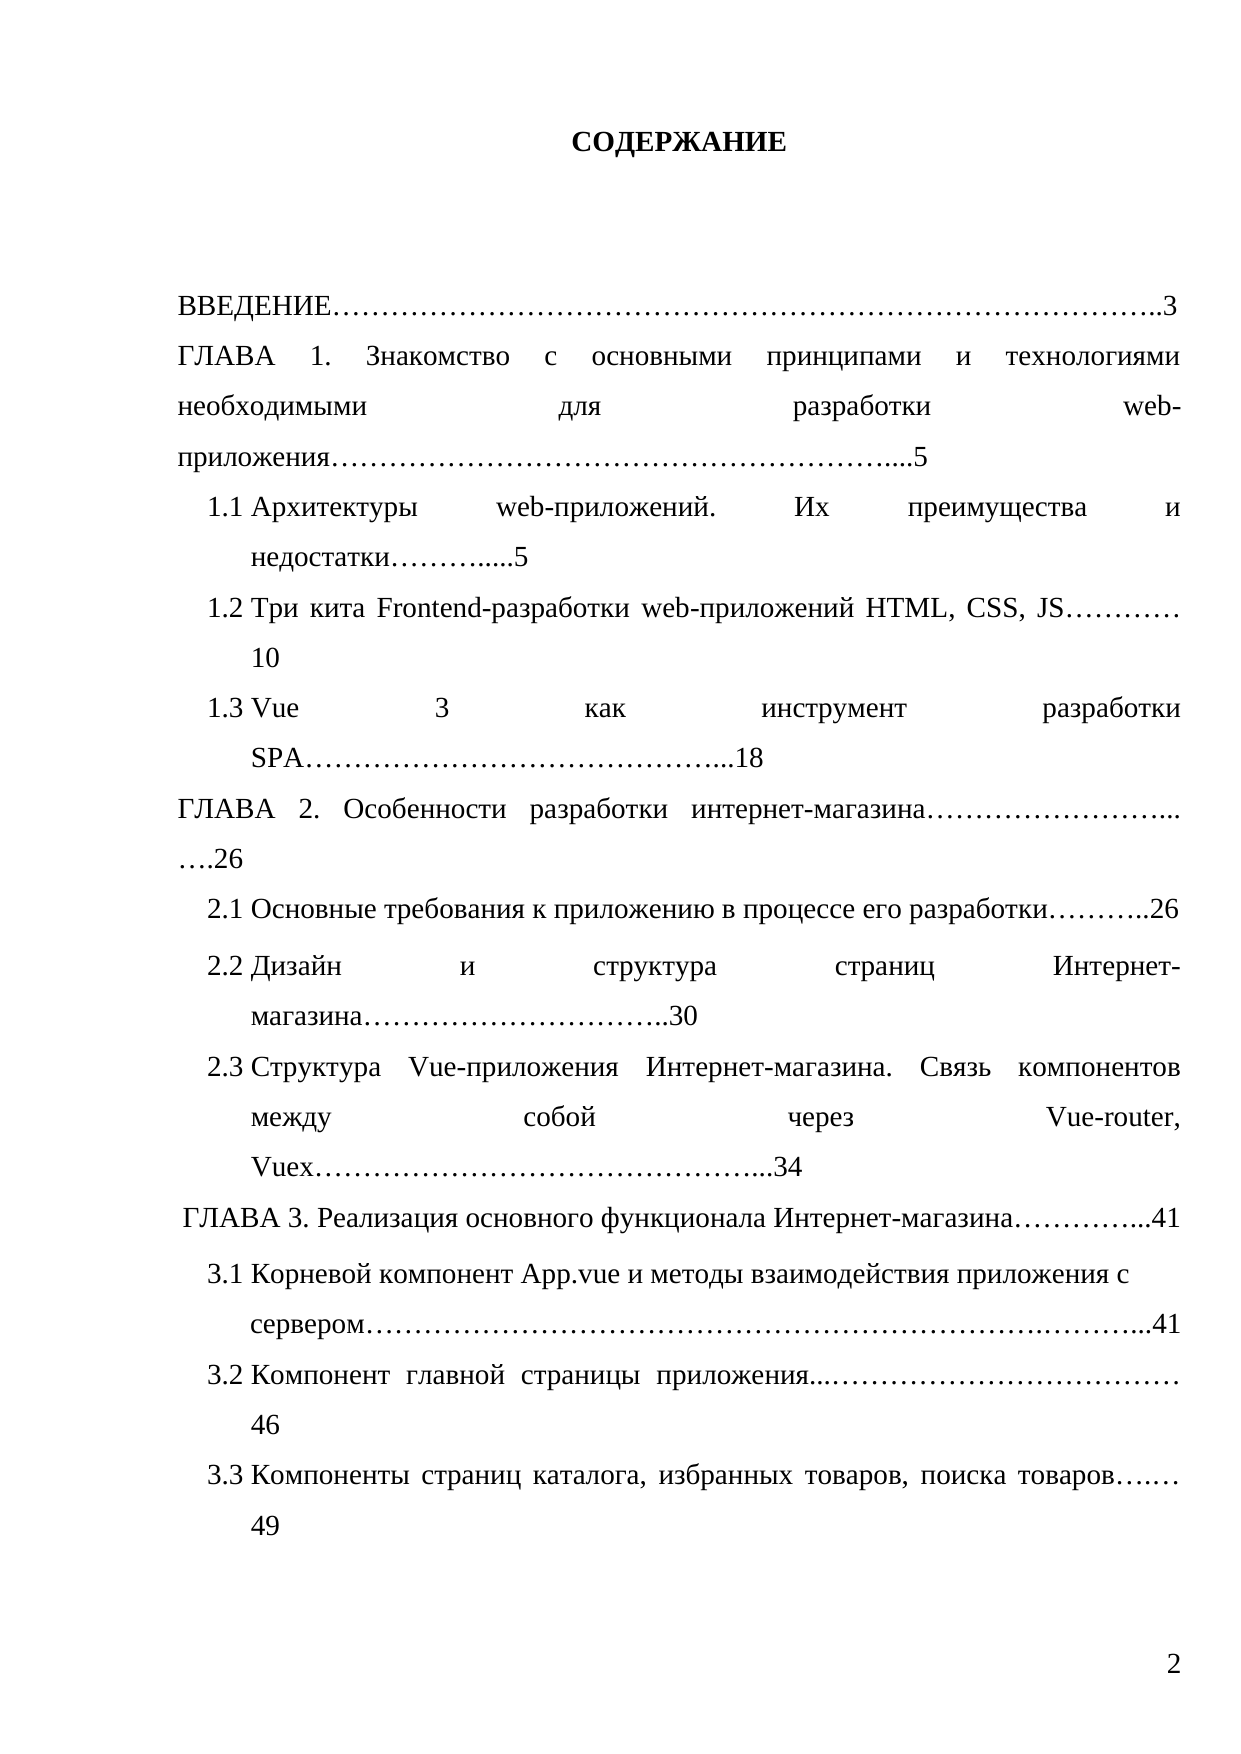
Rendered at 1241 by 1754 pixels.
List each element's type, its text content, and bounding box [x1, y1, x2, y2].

list Дизайн и структура страниц Интернет-магазина…………………………..30 [207, 948, 1181, 1032]
list Компоненты страниц каталога, избранных товаров, поиска товаров….…49 [207, 1457, 1181, 1541]
list Компонент главной страницы приложения...………………………………46 [207, 1357, 1181, 1441]
list Структура Vue-приложения Интернет-магазина. Связь компонентов между собой через Vue-router, Vuex………………………………………...34 [207, 1049, 1181, 1183]
list Vue 3 как инструмент разработки SPA……………………………………...18 [207, 690, 1181, 774]
text ГЛАВА 2. Особенности разработки интернет-магазина……………………...….26 [177, 791, 1181, 875]
text СОДЕРЖАНИЕ [177, 124, 1181, 158]
text ГЛАВА 3. Реализация основного функционала Интернет-магазина…………...41 [177, 1200, 1181, 1233]
list Корневой компонент App.vue и методы взаимодействия приложения с [207, 1256, 1181, 1290]
list Архитектуры web-приложений. Их преимущества и недостатки……….....5 [207, 489, 1181, 573]
list сервером…………………………………………………………….………...41 [236, 1307, 1181, 1340]
list Три кита Frontend-разработки web-приложений HTML, CSS, JS…………10 [207, 590, 1181, 673]
list Основные требования к приложению в процессе его разработки………..26 [207, 892, 1181, 925]
text ГЛАВА 1. Знакомство с основными принципами и технологиями необходимыми для разработки web-приложения…………………………………………………....5 [177, 338, 1181, 472]
text ВВЕДЕНИЕ…………………………………………………………………………..3 [177, 288, 1181, 321]
